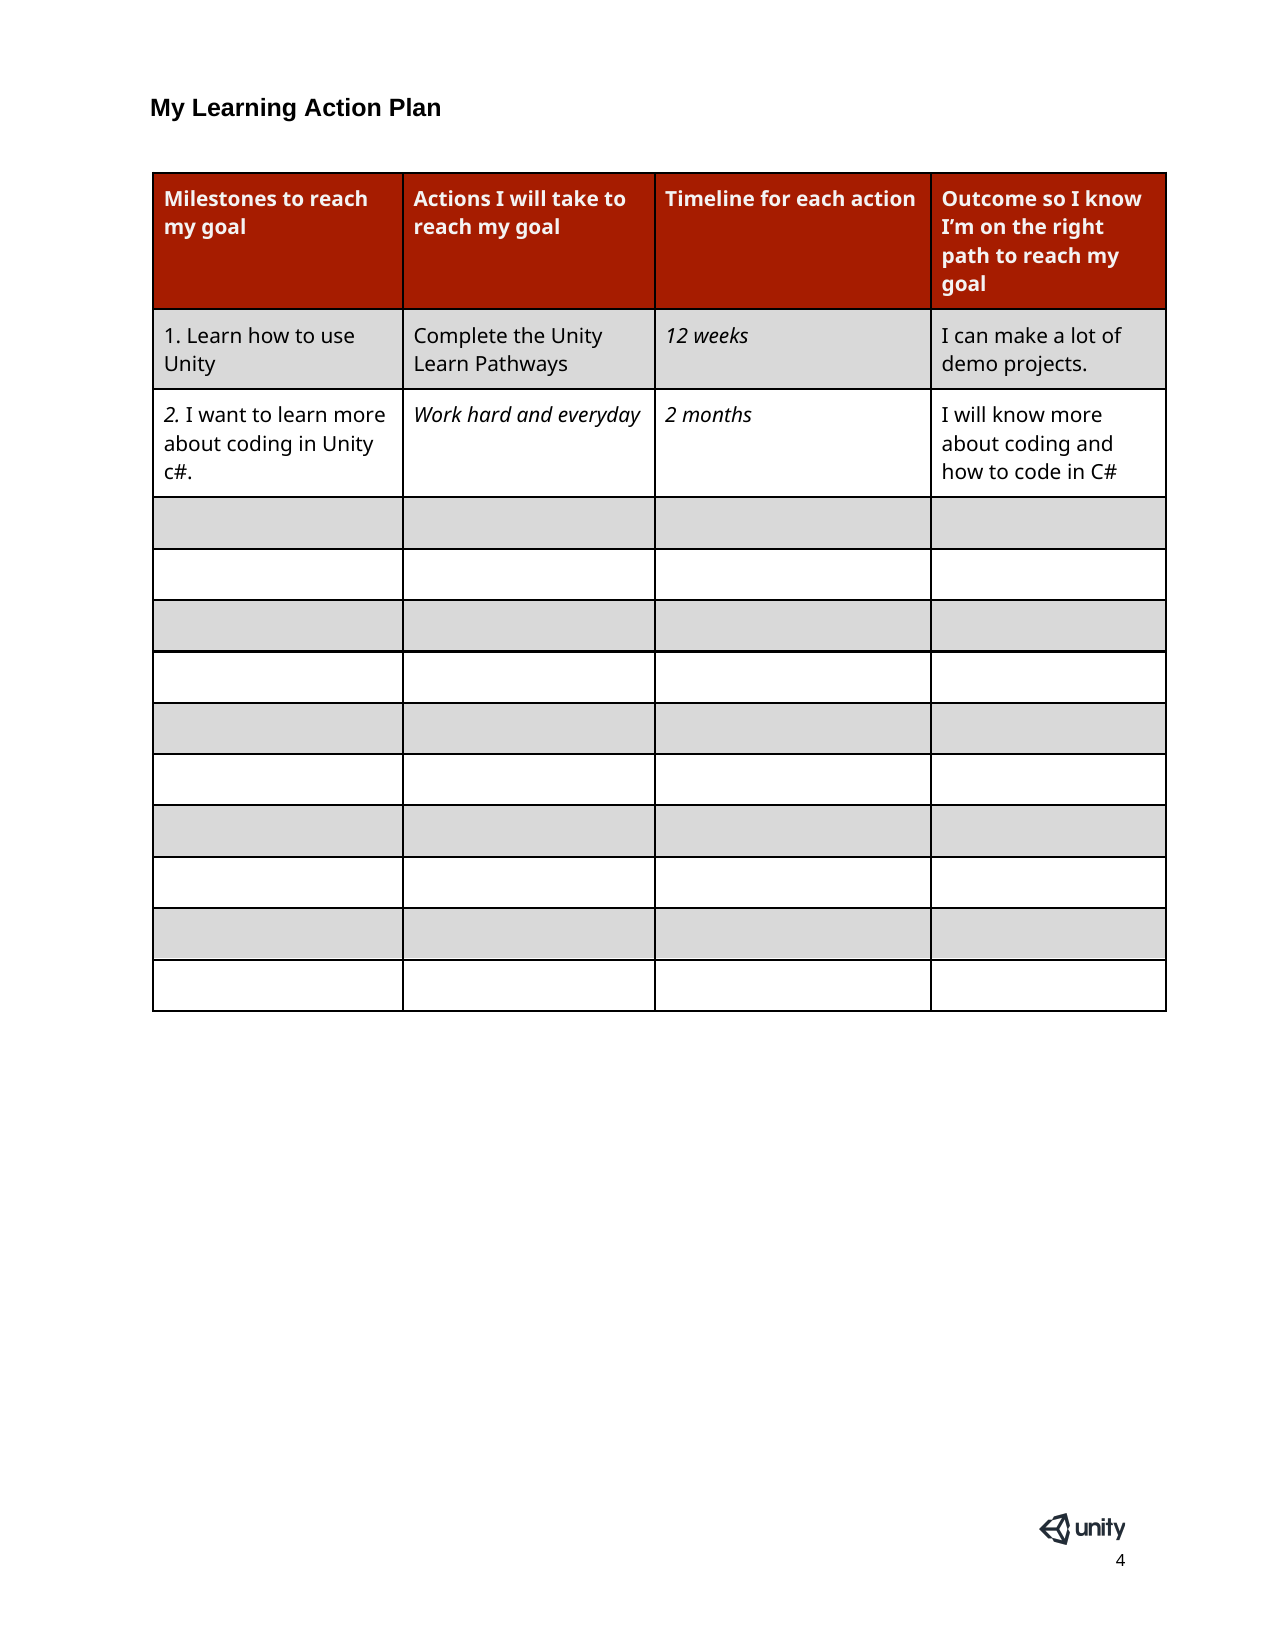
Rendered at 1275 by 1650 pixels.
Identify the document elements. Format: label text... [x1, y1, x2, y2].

table_cell Work hard and everyday [404, 390, 654, 496]
table_cell [656, 806, 930, 856]
table_cell [932, 550, 1165, 599]
table_cell 2. I want to learn more about coding in Unity c#. [154, 390, 402, 496]
table_cell [154, 498, 402, 548]
table_cell [154, 550, 402, 599]
table_cell [932, 909, 1165, 958]
subtitle My Learning Action Plan [150, 93, 1125, 122]
table_cell [656, 858, 930, 907]
table_cell [154, 858, 402, 907]
table_cell [932, 755, 1165, 804]
table_cell [932, 961, 1165, 1010]
table_header Outcome so I know I’m on the right path to reach my goal [932, 174, 1165, 308]
table_header Timeline for each action [656, 174, 930, 308]
table_cell [656, 961, 930, 1010]
table_cell [932, 858, 1165, 907]
table_cell 12 weeks [656, 310, 930, 388]
table_cell [656, 755, 930, 804]
table_cell [404, 755, 654, 804]
table_cell [656, 601, 930, 650]
table_cell [656, 653, 930, 702]
table_cell [404, 858, 654, 907]
table_cell [154, 755, 402, 804]
table_cell [404, 550, 654, 599]
table_cell [656, 909, 930, 958]
table_cell Complete the Unity Learn Pathways [404, 310, 654, 388]
table_cell 2 months [656, 390, 930, 496]
table_cell [154, 909, 402, 958]
table_cell [154, 704, 402, 753]
table_cell [932, 653, 1165, 702]
table_header Milestones to reach my goal [154, 174, 402, 308]
table_cell I can make a lot of demo projects. [932, 310, 1165, 388]
table_cell [404, 806, 654, 856]
table_cell 1. Learn how to use Unity [154, 310, 402, 388]
table_cell [404, 498, 654, 548]
table_cell [404, 653, 654, 702]
table_cell [404, 704, 654, 753]
table_cell [404, 961, 654, 1010]
table_cell [154, 653, 402, 702]
table_cell [932, 601, 1165, 650]
table_cell [154, 806, 402, 856]
table_cell I will know more about coding and how to code in C# [932, 390, 1165, 496]
table_header Actions I will take to reach my goal [404, 174, 654, 308]
table_cell [404, 909, 654, 958]
table_cell [154, 961, 402, 1010]
table_cell [404, 601, 654, 650]
table_cell [932, 806, 1165, 856]
table_cell [932, 498, 1165, 548]
table_cell [154, 601, 402, 650]
picture [1039, 1513, 1125, 1545]
table_cell [656, 498, 930, 548]
table_cell [932, 704, 1165, 753]
table_cell [656, 704, 930, 753]
table_cell [656, 550, 930, 599]
